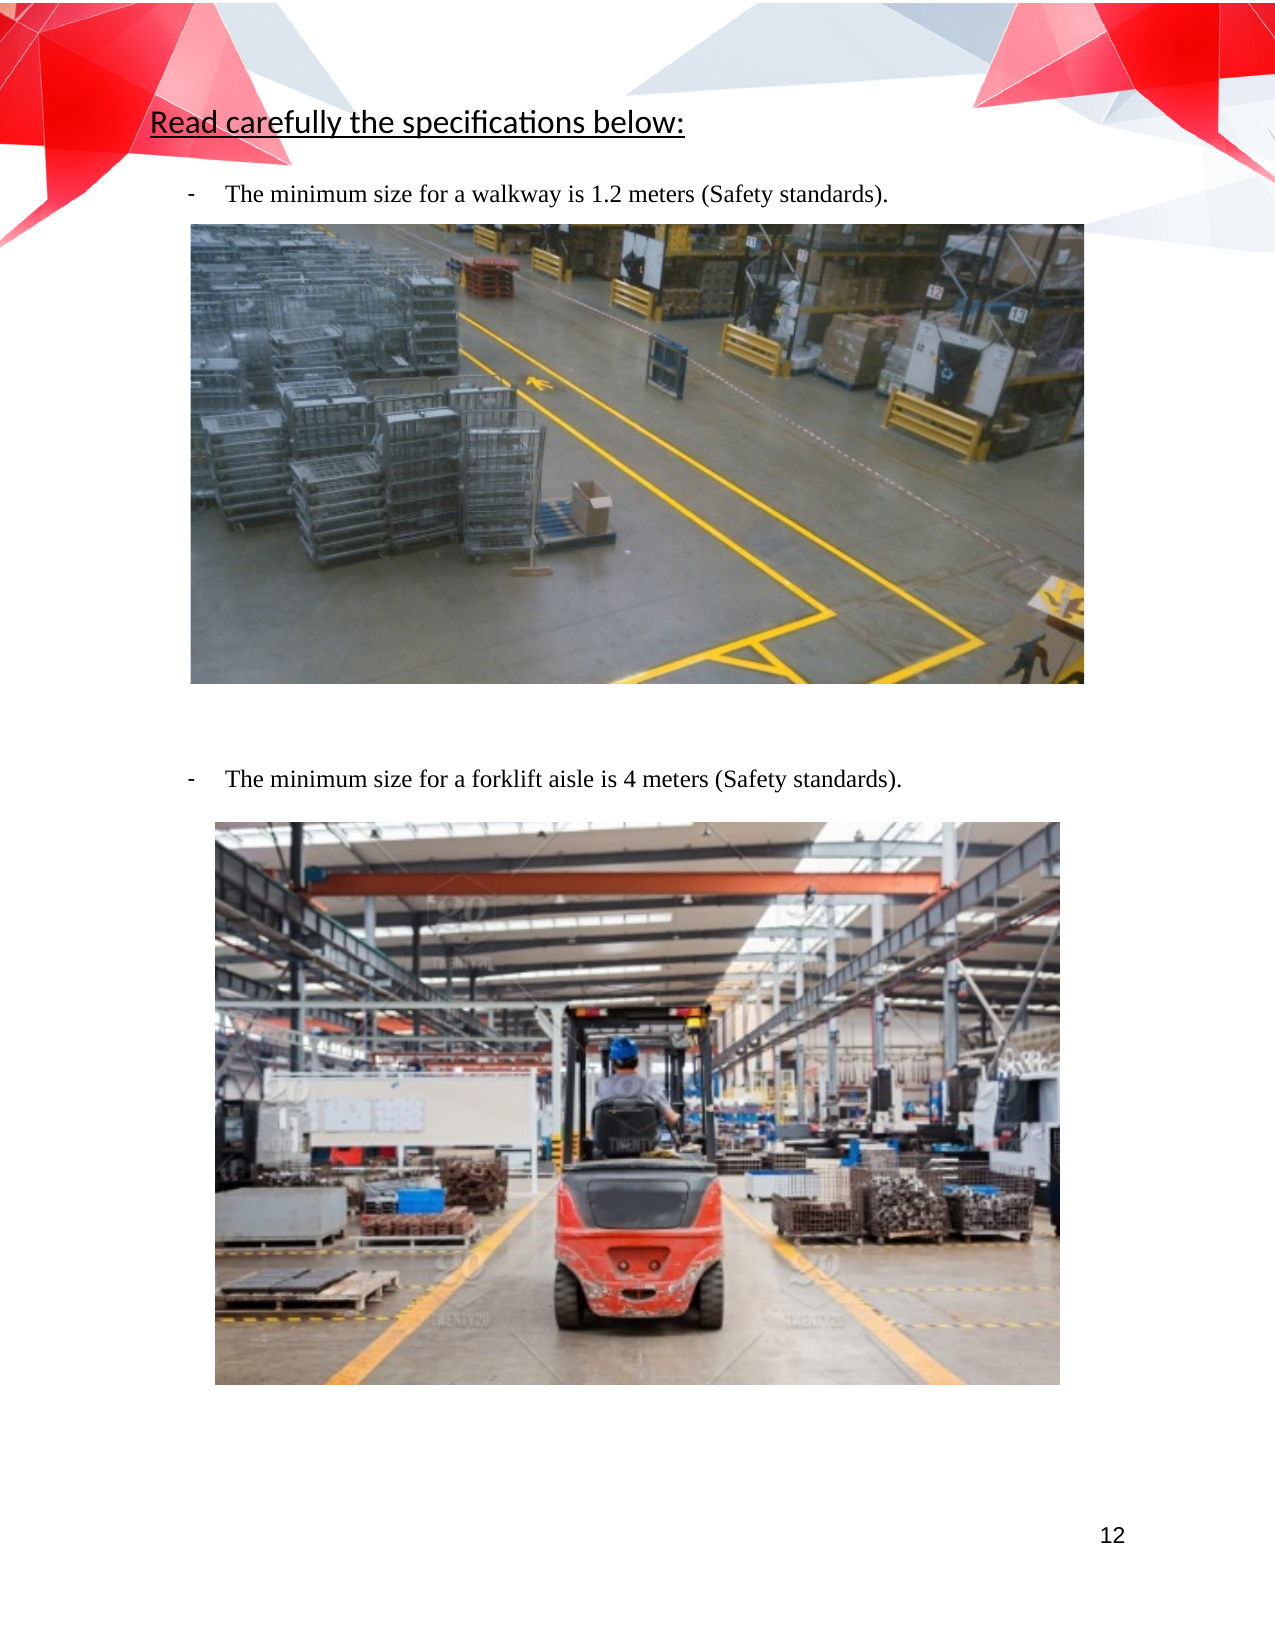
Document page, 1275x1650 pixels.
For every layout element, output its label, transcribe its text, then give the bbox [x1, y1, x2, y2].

picture [0, 3, 1275, 684]
list The minimum size for a forklift aisle is 4 meters (Safety standards). [187, 763, 1125, 793]
list The minimum size for a walkway is 1.2 meters (Safety standards). [187, 178, 1125, 208]
text Read carefully the specifications below: [150, 101, 1125, 142]
picture [215, 822, 1060, 1385]
